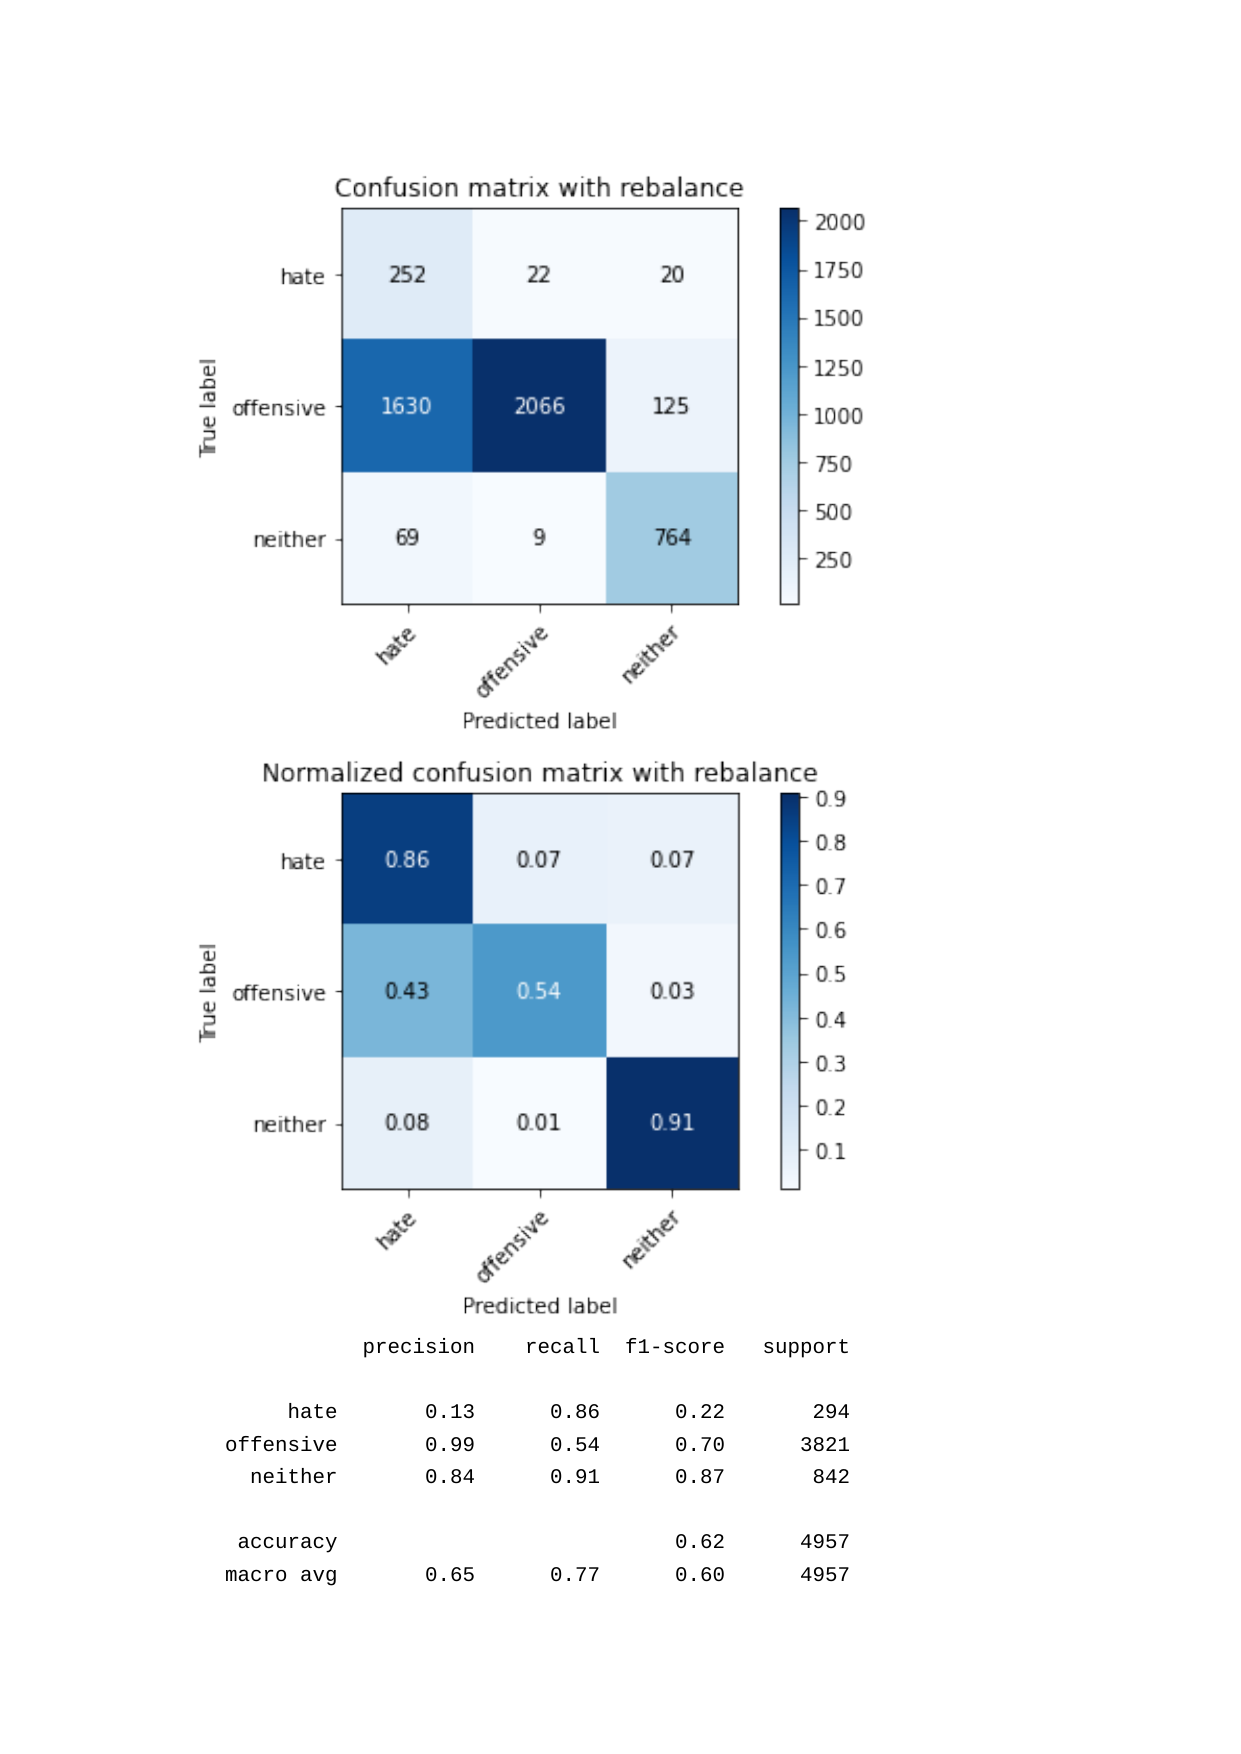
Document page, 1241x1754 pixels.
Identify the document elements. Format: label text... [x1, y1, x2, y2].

text neither 0.84 0.91 0.87 842 [187, 1462, 1053, 1494]
text accuracy 0.62 4957 [187, 1527, 1053, 1559]
text macro avg 0.65 0.77 0.60 4957 [187, 1559, 1053, 1592]
picture [187, 747, 862, 1331]
text offensive 0.99 0.54 0.70 3821 [187, 1429, 1053, 1462]
picture [187, 162, 880, 746]
text hate 0.13 0.86 0.22 294 [187, 1397, 1053, 1429]
text precision recall f1-score support [187, 1332, 1053, 1364]
